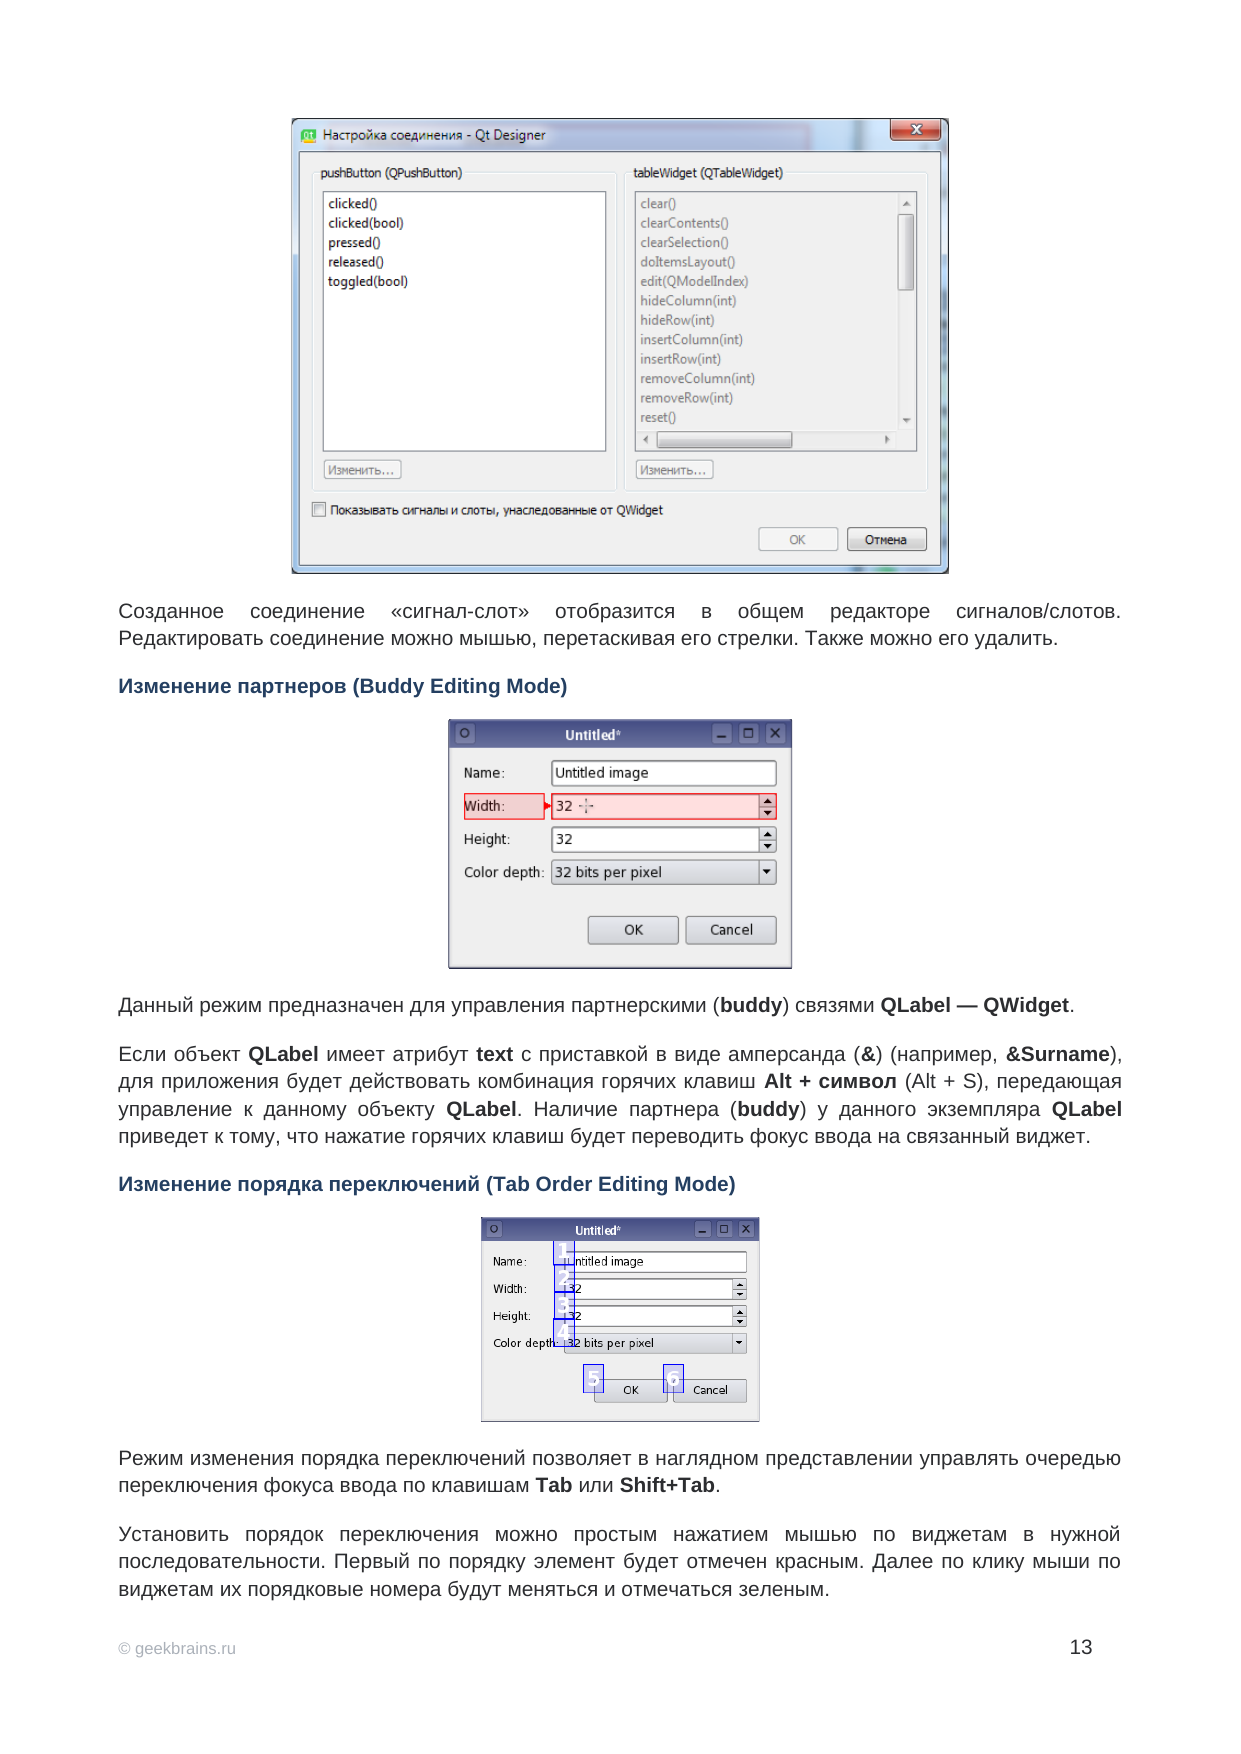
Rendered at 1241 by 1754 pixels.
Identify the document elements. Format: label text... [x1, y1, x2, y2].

subtitle Изменение партнеров (Buddy Editing Mode) [118, 674, 1122, 698]
picture [481, 1217, 760, 1422]
text Данный режим предназначен для управления партнерскими (buddy) связями QLabel — QWidget. [118, 993, 1122, 1017]
text Установить порядок переключения можно простым нажатием мышью по виджетам в нужной последовательности. Первый по порядку элемент будет отмечен красным. Далее по клику мыши по виджетам их порядковые номера будут меняться и отмечаться зеленым. [118, 1522, 1122, 1601]
text Созданное соединение «сигнал-слот» отобразится в общем редакторе сигналов/слотов. Редактировать соединение можно мышью, перетаскивая его стрелки. Также можно его удалить. [118, 598, 1122, 650]
picture [291, 118, 949, 574]
text Если объект QLabel имеет атрибут text c приставкой в виде амперсанда (&) (например, &Surname), для приложения будет действовать комбинация горячих клавиш Alt + символ (Alt + S), передающая управление к данному объекту QLabel. Наличие партнера (buddy) у данного экземпляра QLabel приведет к тому, что нажатие горячих клавиш будет переводить фокус ввода на связанный виджет. [118, 1041, 1122, 1148]
picture [448, 719, 793, 969]
subtitle Изменение порядка переключений (Tab Order Editing Mode) [118, 1172, 1122, 1196]
text Режим изменения порядка переключений позволяет в наглядном представлении управлять очередью переключения фокуса ввода по клавишам Tab или Shift+Tab. [118, 1446, 1122, 1497]
